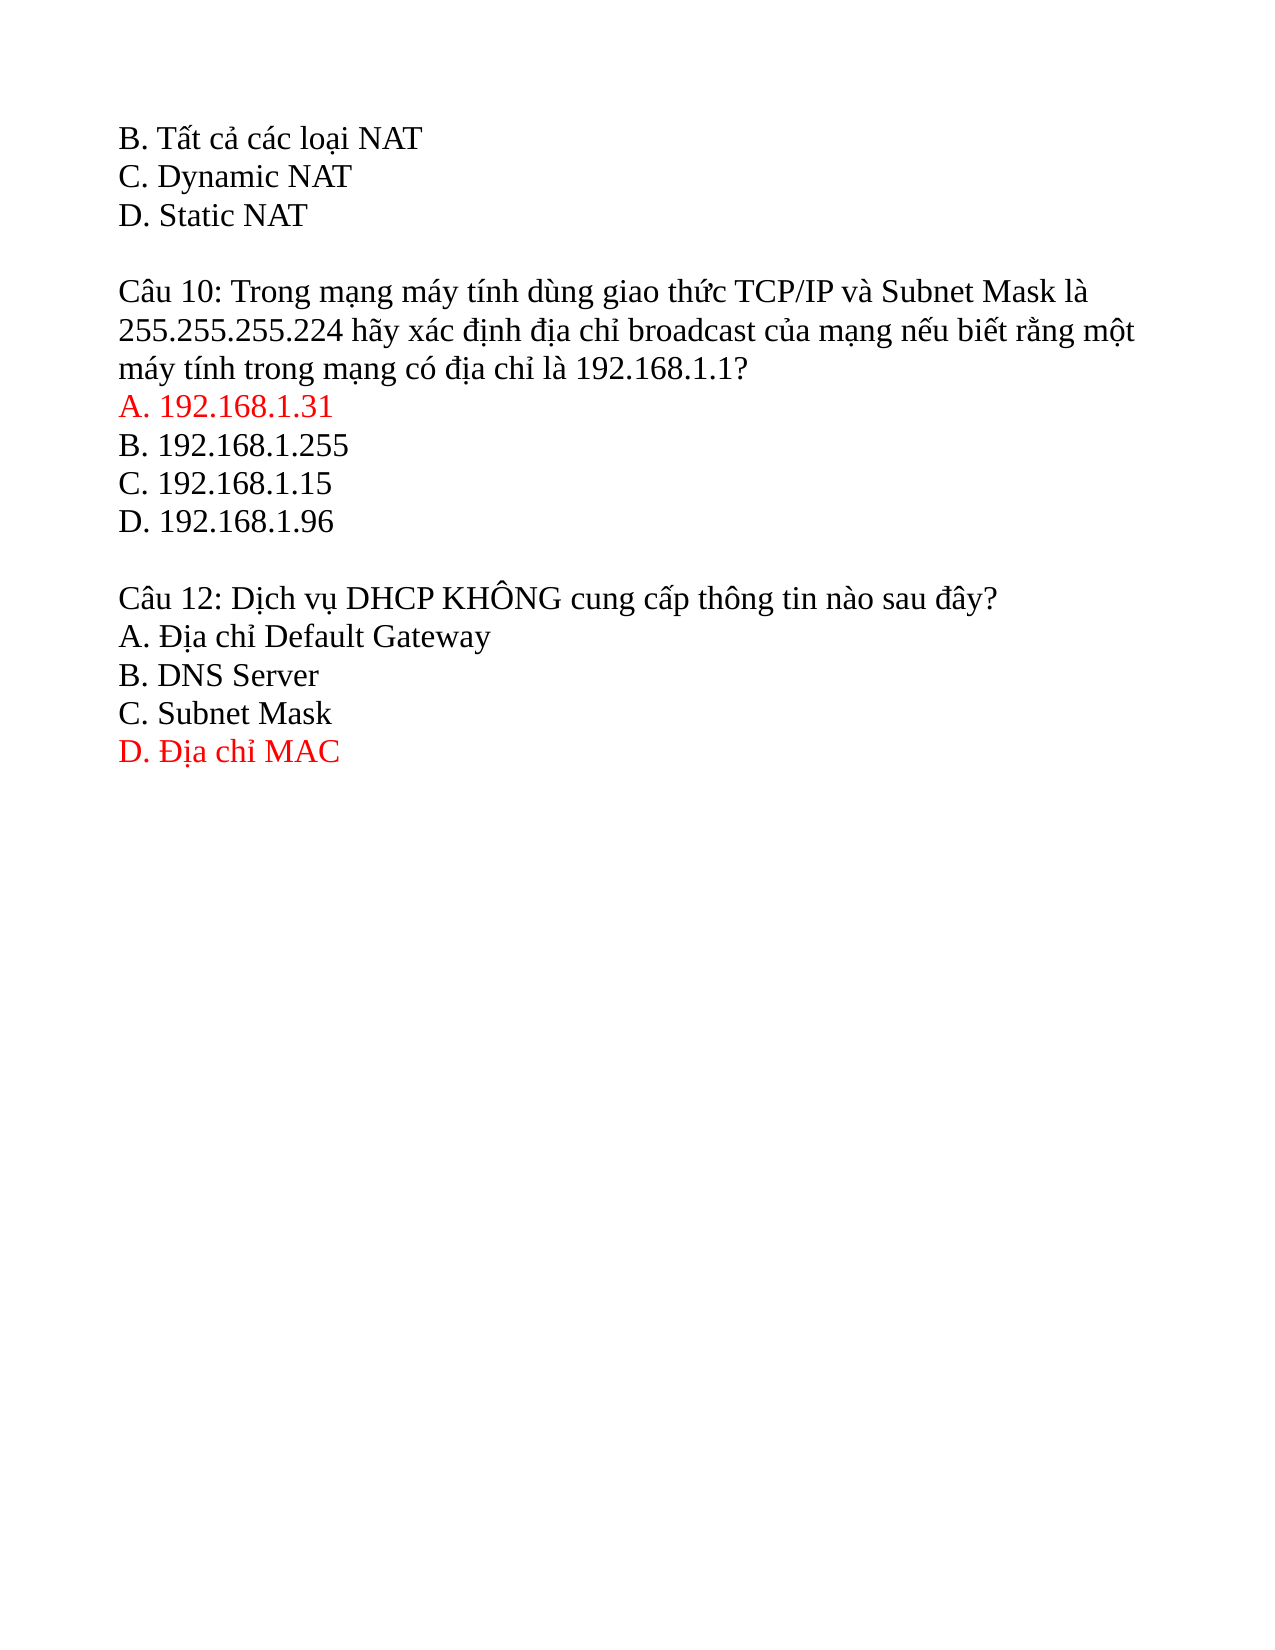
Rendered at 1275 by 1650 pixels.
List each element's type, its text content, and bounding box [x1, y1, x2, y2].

text Câu 12: Dịch vụ DHCP KHÔNG cung cấp thông tin nào sau đây? [118, 578, 1157, 616]
text C. Subnet Mask D. Địa chỉ MAC [118, 693, 1157, 770]
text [118, 118, 1157, 233]
text Câu 10: Trong mạng máy tính dùng giao thức TCP/IP và Subnet Mask là 255.255.255.224 hãy xác định địa chỉ broadcast của mạng nếu biết rằng một máy tính trong mạng có địa chỉ là 192.168.1.1? A. 192.168.1.31 B. 192.168.1.255 C. 192.168.1.15 D. 192.168.1.96 [118, 271, 1157, 540]
text A. Địa chỉ Default Gateway B. DNS Server [118, 616, 1157, 693]
